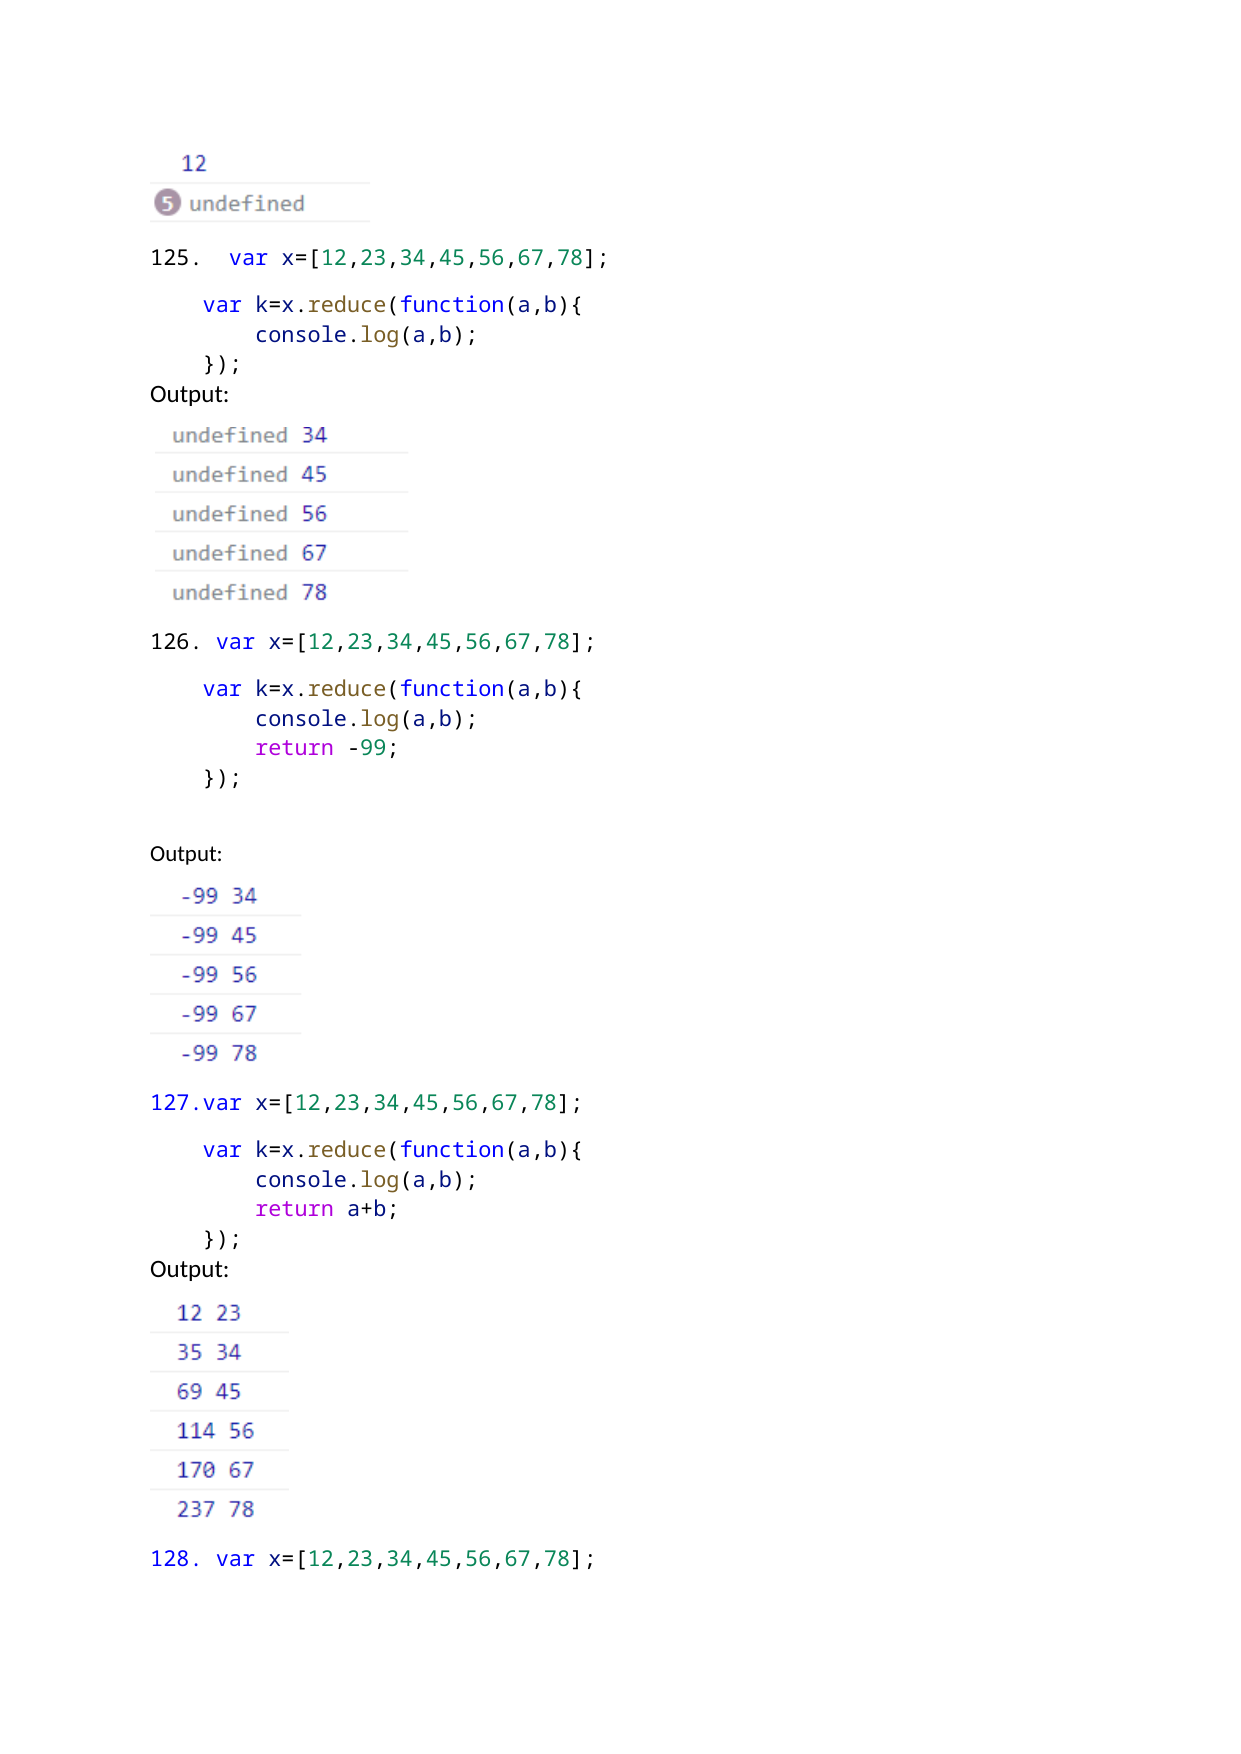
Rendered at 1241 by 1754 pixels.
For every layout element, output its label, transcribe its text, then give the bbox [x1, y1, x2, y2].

picture [155, 427, 409, 608]
text var k=x.reduce(function(a,b){ [150, 1134, 1090, 1163]
picture [150, 885, 302, 1069]
picture [150, 1302, 289, 1525]
text console.log(a,b); [150, 318, 1090, 348]
text return a+b; [150, 1193, 1090, 1223]
text 127.var x=[12,23,34,45,56,67,78]; [150, 1087, 1090, 1117]
text return -99; [150, 732, 1090, 762]
picture [150, 150, 371, 224]
text }); [150, 1223, 1090, 1253]
text 125. var x=[12,23,34,45,56,67,78]; [150, 242, 1090, 272]
text }); [150, 762, 1090, 792]
text console.log(a,b); [150, 1163, 1090, 1193]
text Output: [150, 839, 1090, 867]
text 128. var x=[12,23,34,45,56,67,78]; [150, 1543, 1090, 1573]
text Output: [150, 1253, 1090, 1283]
text console.log(a,b); [150, 702, 1090, 732]
text Output: [150, 378, 1090, 409]
text var k=x.reduce(function(a,b){ [150, 673, 1090, 702]
text }); [150, 348, 1090, 378]
text 126. var x=[12,23,34,45,56,67,78]; [150, 626, 1090, 656]
text var k=x.reduce(function(a,b){ [150, 289, 1090, 318]
